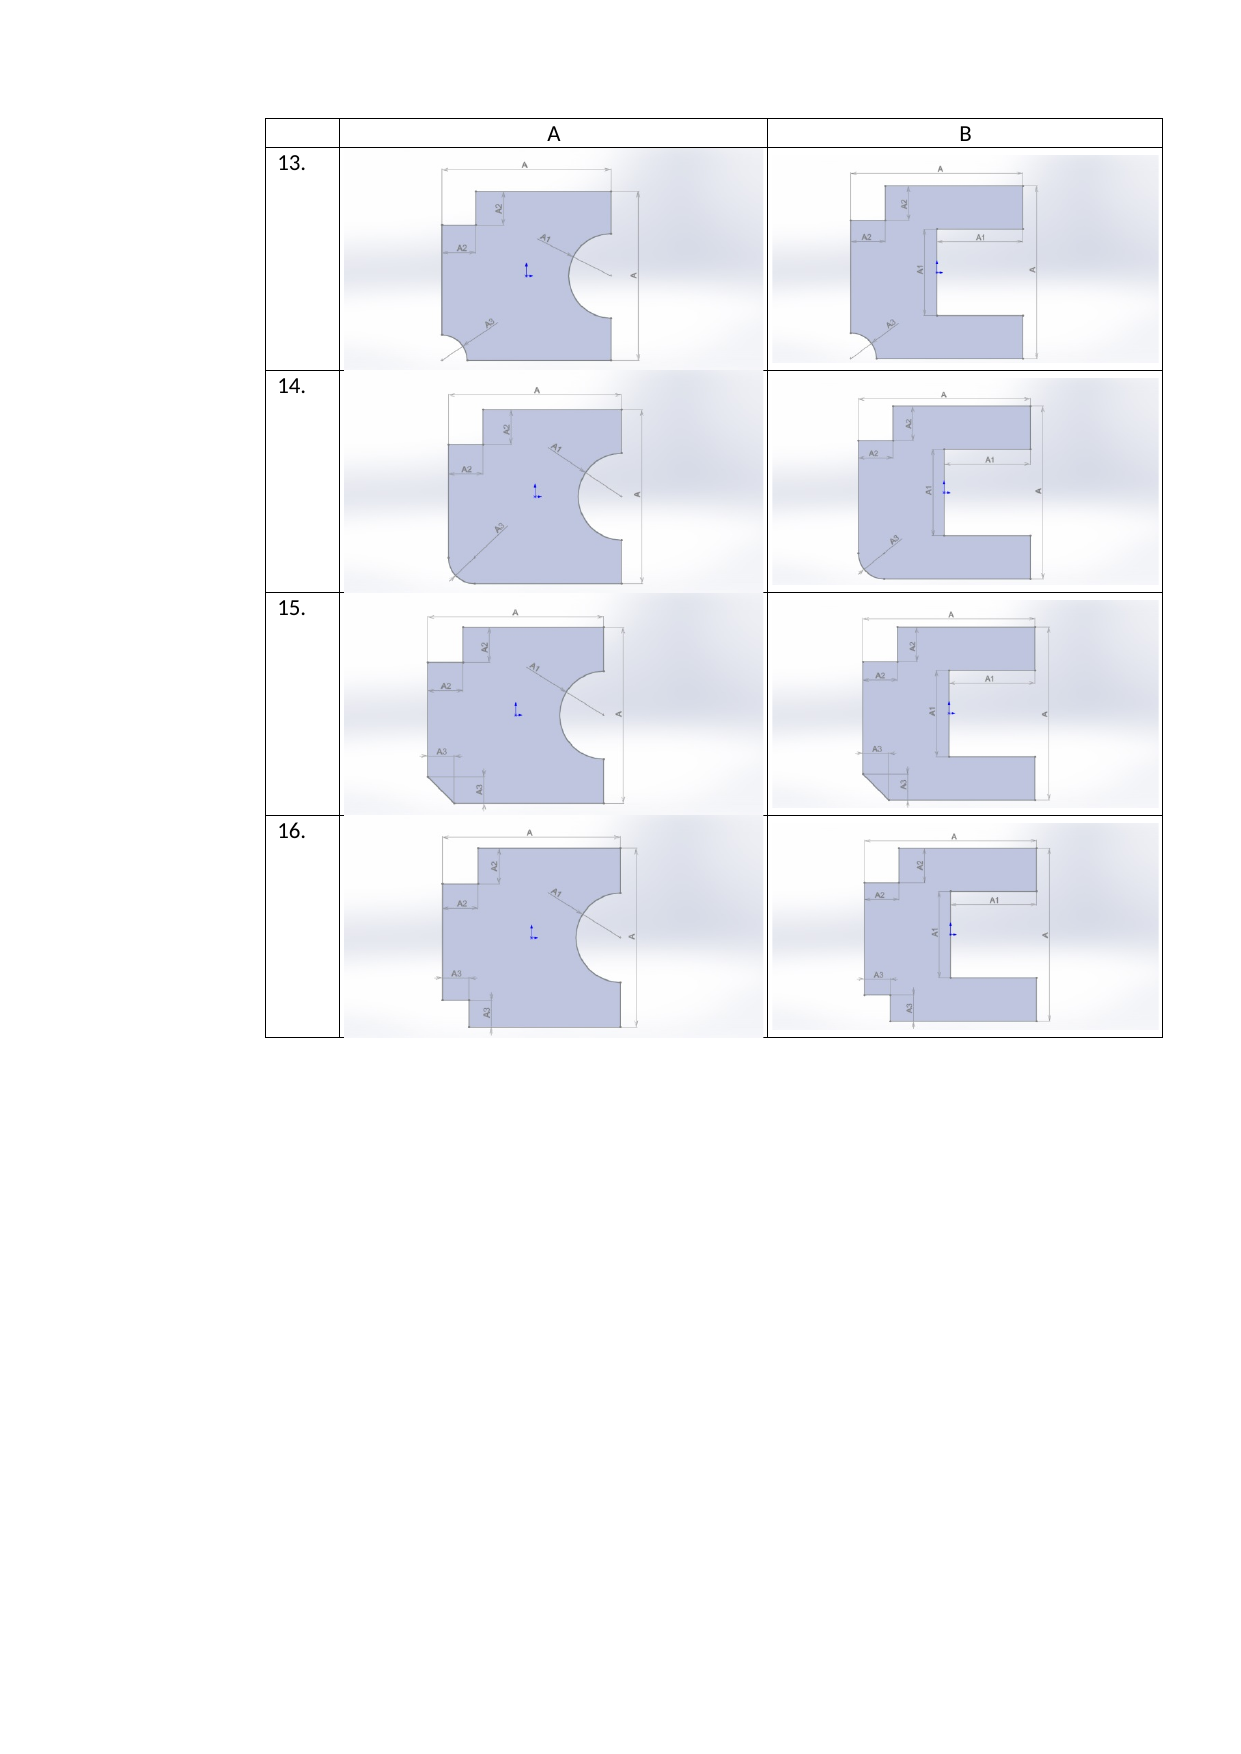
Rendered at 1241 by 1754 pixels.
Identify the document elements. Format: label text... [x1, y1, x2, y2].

picture [772, 600, 1159, 808]
table_header A [340, 119, 767, 147]
table_cell [340, 593, 344, 815]
table_cell 13. [266, 148, 339, 370]
table_header [266, 119, 339, 147]
picture [344, 148, 764, 1038]
table_cell [340, 371, 344, 592]
table_cell 14. [266, 371, 339, 592]
picture [772, 155, 1159, 363]
table_cell 16. [266, 816, 339, 1037]
picture [772, 378, 1159, 585]
table_header B [768, 119, 1162, 147]
table_cell [340, 816, 344, 1037]
table_cell [768, 371, 1162, 592]
picture [772, 823, 1159, 1030]
table_cell 15. [266, 593, 339, 815]
table_cell [768, 148, 1162, 370]
table_cell [768, 593, 1162, 815]
table_cell [340, 148, 344, 370]
table_cell [768, 816, 1162, 1037]
